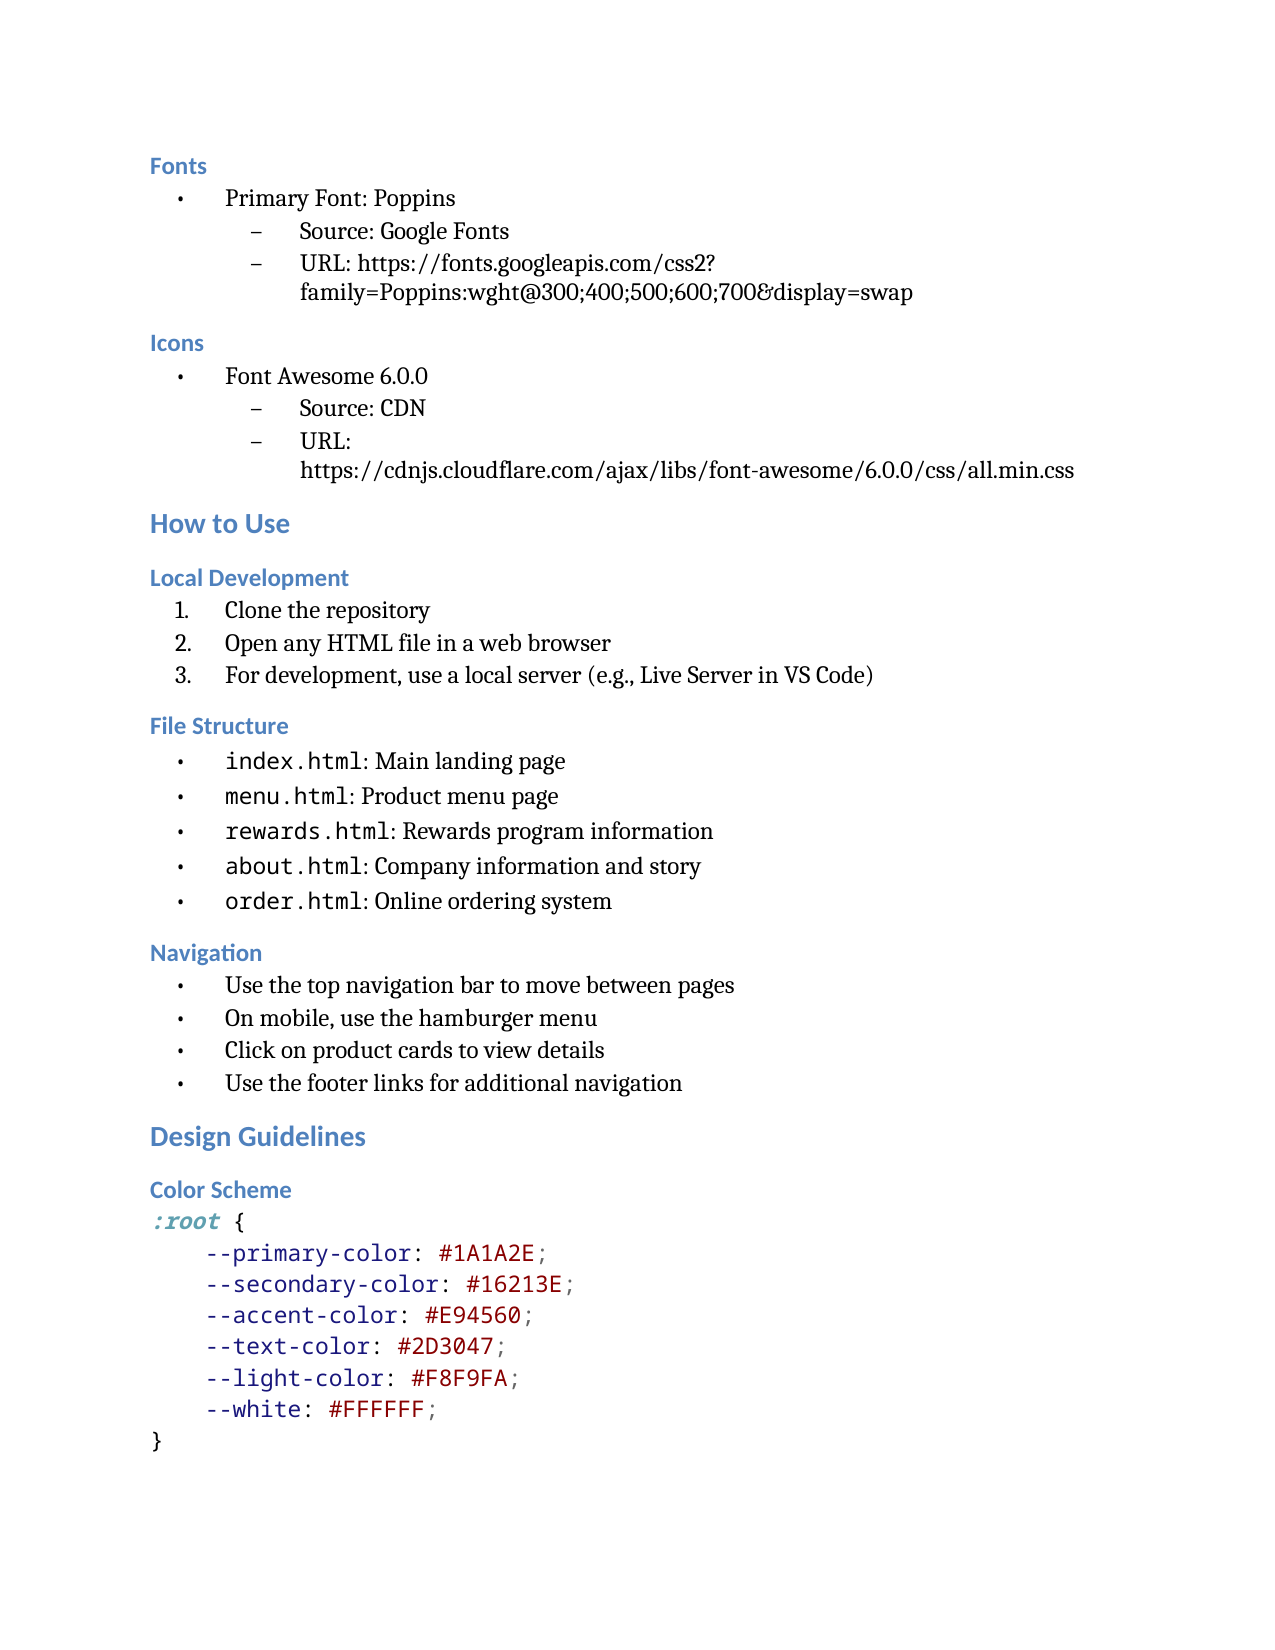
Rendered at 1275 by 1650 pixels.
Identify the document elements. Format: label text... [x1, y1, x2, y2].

subtitle File Structure [150, 711, 1125, 741]
list order.html: Online ordering system [175, 885, 1125, 916]
subtitle Icons [150, 328, 1125, 358]
list Use the footer links for additional navigation [175, 1069, 1125, 1097]
text :root { --primary-color: #1A1A2E; --secondary-color: #16213E; --accent-color: #E94560; --text-color: #2D3047; --light-color: #F8F9FA; --white: #FFFFFF; } [150, 1205, 1125, 1455]
list URL: https://cdnjs.cloudflare.com/ajax/libs/font-awesome/6.0.0/css/all.min.css [250, 427, 1125, 484]
list Use the top navigation bar to move between pages [175, 971, 1125, 1000]
list index.html: Main landing page [175, 745, 1125, 776]
list Font Awesome 6.0.0 [175, 362, 1125, 391]
subtitle Design Guidelines [150, 1118, 1125, 1154]
subtitle How to Use [150, 505, 1125, 541]
subtitle Fonts [150, 150, 1125, 181]
subtitle Navigation [150, 937, 1125, 967]
list menu.html: Product menu page [175, 780, 1125, 811]
list Primary Font: Poppins [175, 184, 1125, 213]
list Clone the repository [175, 596, 1125, 625]
subtitle Color Scheme [150, 1175, 1125, 1205]
list Open any HTML file in a web browser [175, 628, 1125, 657]
list rewards.html: Rewards program information [175, 815, 1125, 846]
list Click on product cards to view details [175, 1036, 1125, 1065]
list Source: CDN [250, 394, 1125, 423]
list about.html: Company information and story [175, 850, 1125, 881]
list On mobile, use the hamburger menu [175, 1004, 1125, 1032]
list Source: Google Fonts [250, 217, 1125, 246]
list For development, use a local server (e.g., Live Server in VS Code) [175, 661, 1125, 690]
list URL: https://fonts.googleapis.com/css2?family=Poppins:wght@300;400;500;600;700&display=swap [250, 249, 1125, 307]
subtitle Local Development [150, 562, 1125, 592]
